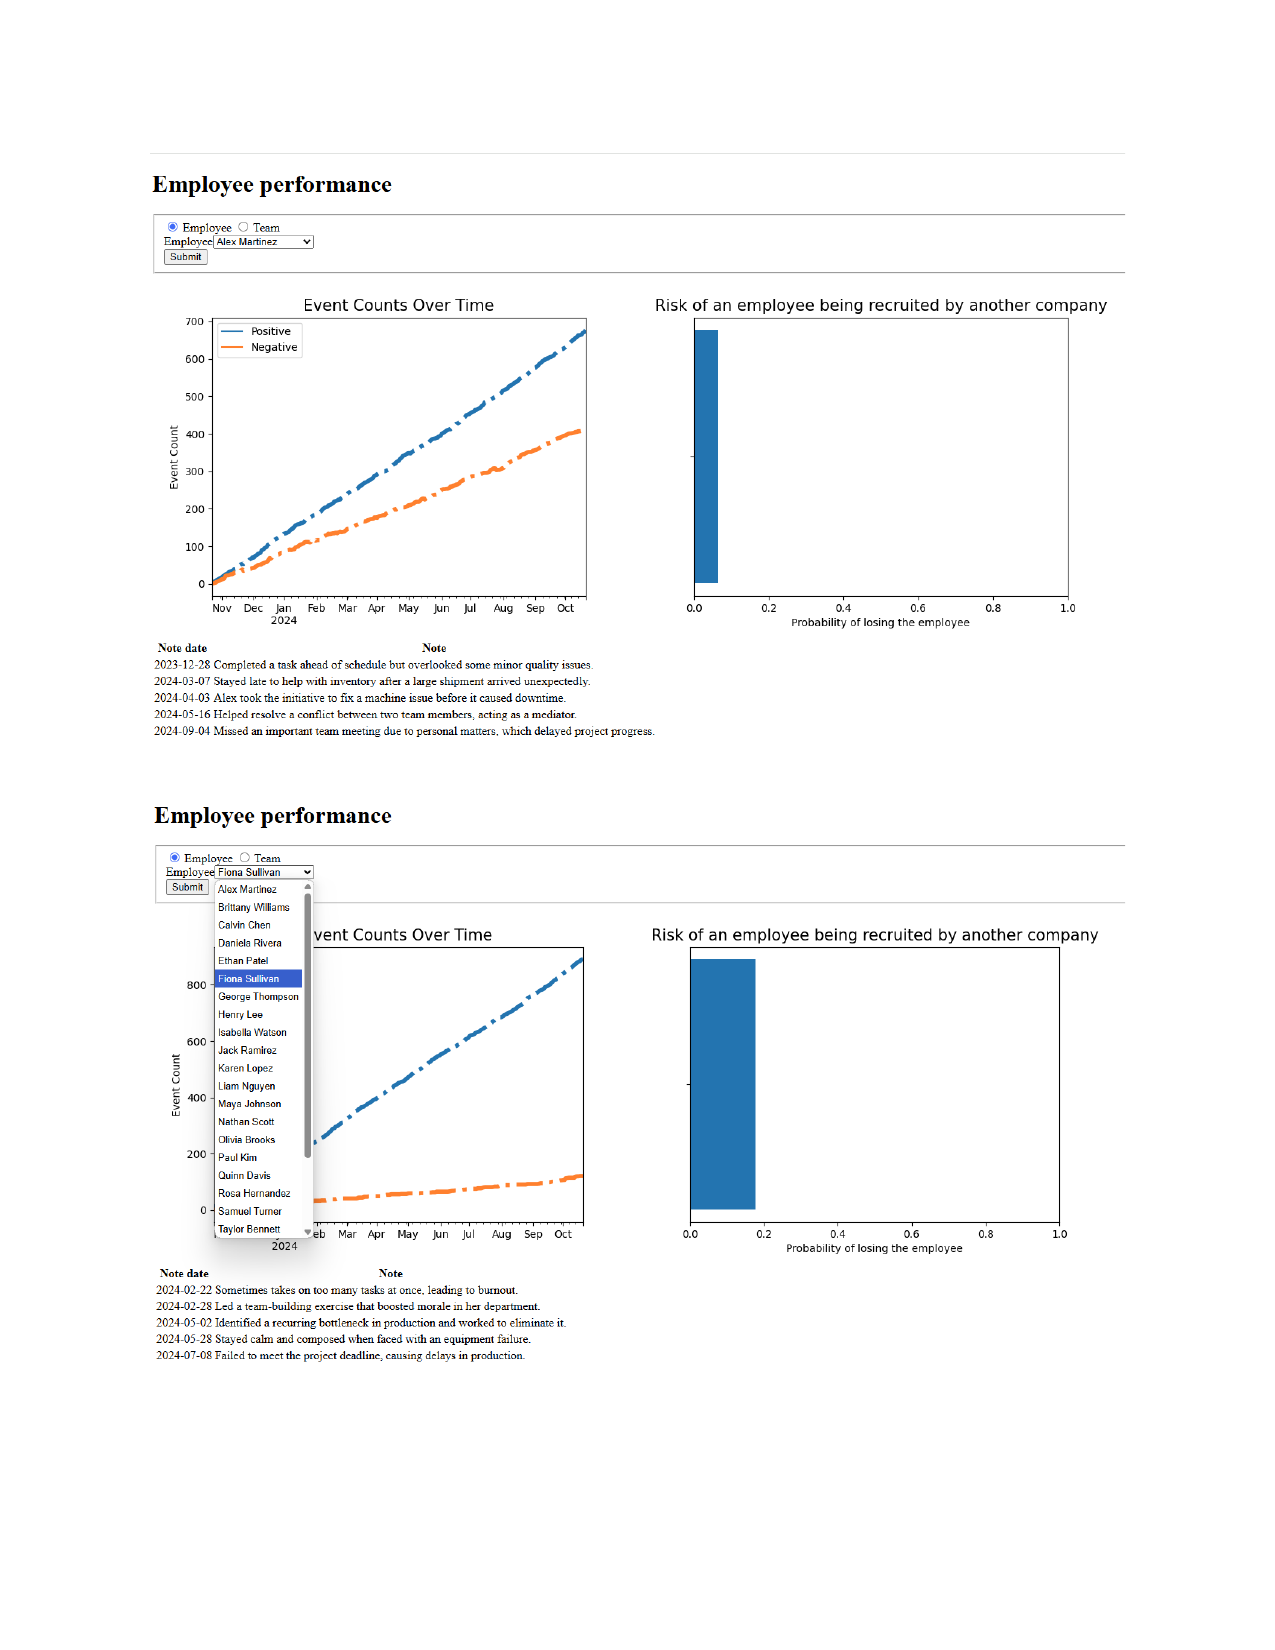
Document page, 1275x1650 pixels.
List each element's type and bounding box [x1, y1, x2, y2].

picture [150, 150, 1125, 782]
picture [150, 800, 1125, 1373]
